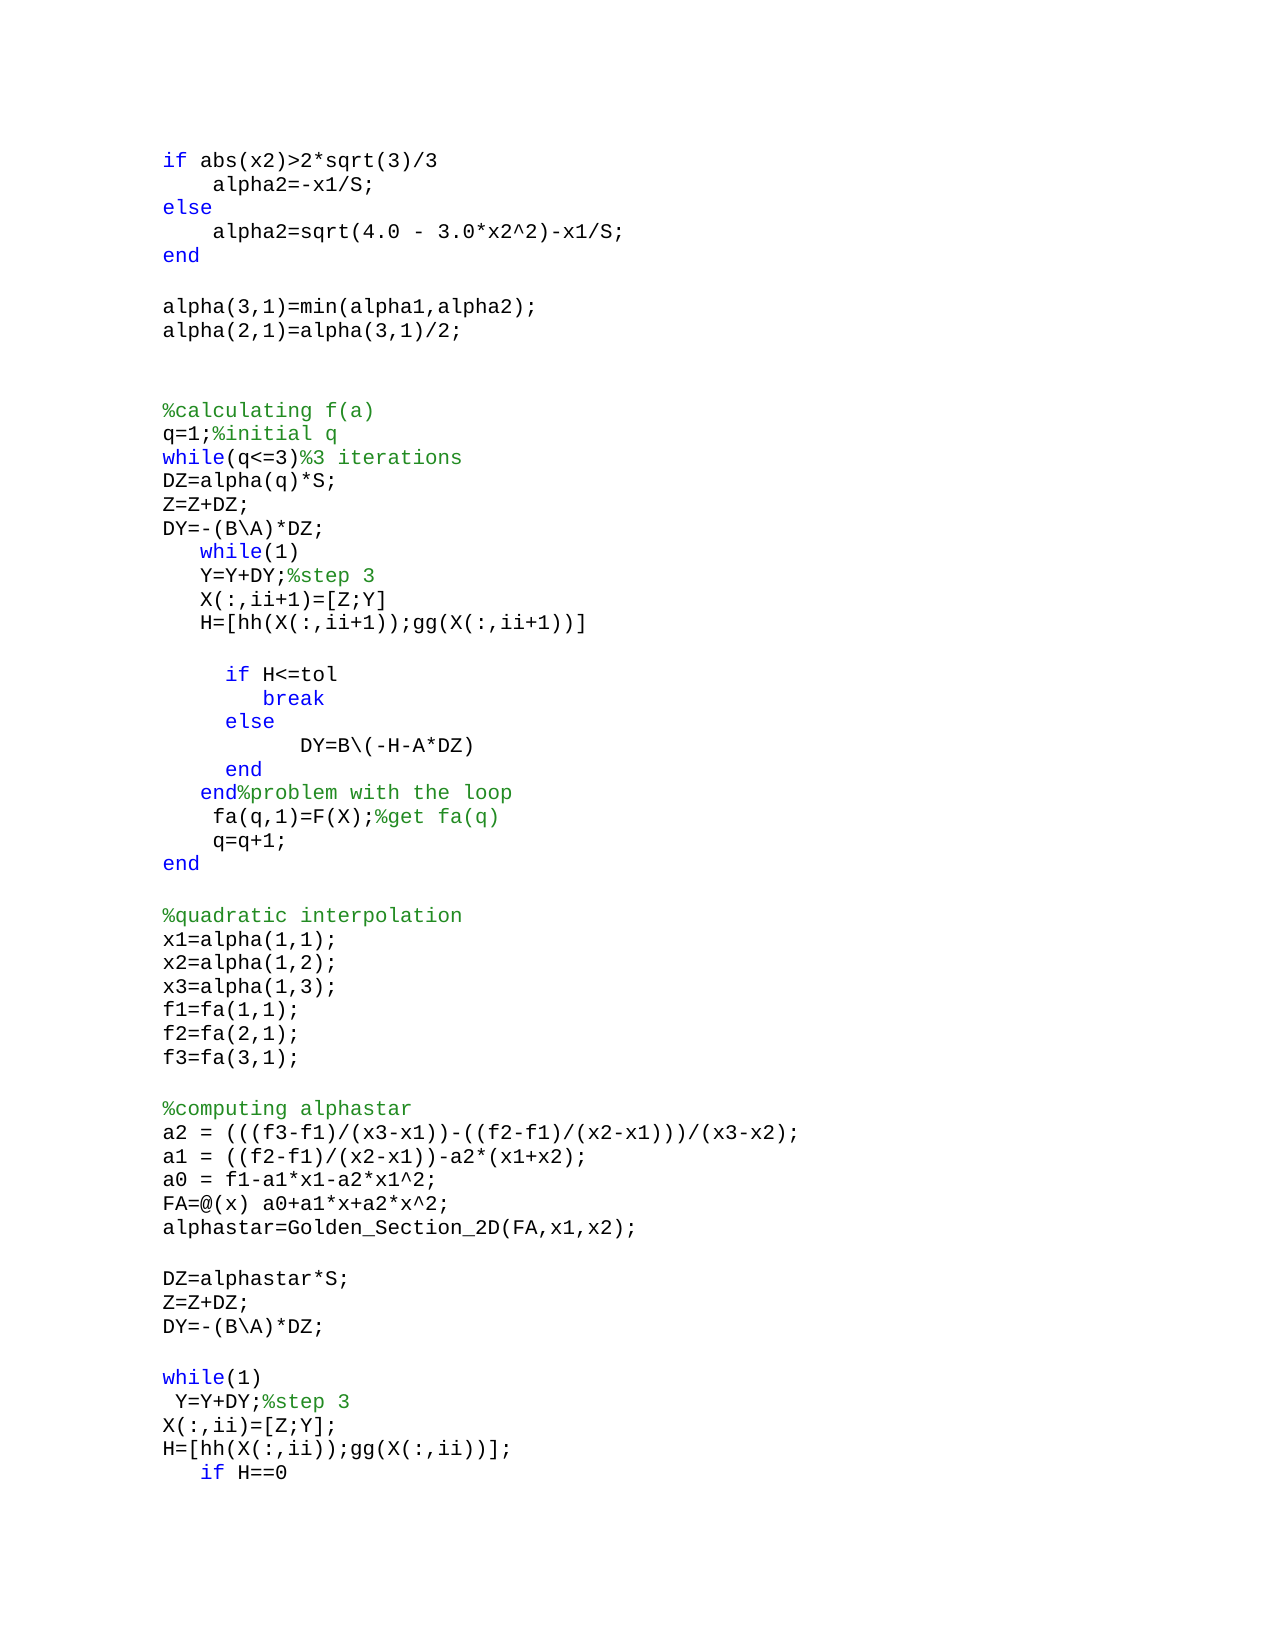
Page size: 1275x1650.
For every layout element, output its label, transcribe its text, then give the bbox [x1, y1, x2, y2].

text if H==0 [150, 1462, 1125, 1486]
text DY=B\(-H-A*DZ) [150, 735, 1125, 759]
text DZ=alphastar*S; [150, 1268, 1125, 1292]
text %quadratic interpolation [150, 905, 1125, 928]
text while(q<=3)%3 iterations [150, 447, 1125, 471]
text X(:,ii)=[Z;Y]; [150, 1414, 1125, 1438]
text break [150, 688, 1125, 711]
text DY=-(B\A)*DZ; [150, 1316, 1125, 1339]
text else [150, 197, 1125, 221]
text alpha2=sqrt(4.0 - 3.0*x2^2)-x1/S; [150, 221, 1125, 244]
text while(1) [150, 1367, 1125, 1391]
text f3=fa(3,1); [150, 1047, 1125, 1070]
text DZ=alpha(q)*S; [150, 471, 1125, 494]
text x3=alpha(1,3); [150, 976, 1125, 999]
text alpha(2,1)=alpha(3,1)/2; [150, 320, 1125, 343]
text Z=Z+DZ; [150, 1292, 1125, 1316]
text a2 = (((f3-f1)/(x3-x1))-((f2-f1)/(x2-x1)))/(x3-x2); [150, 1122, 1125, 1146]
text f1=fa(1,1); [150, 999, 1125, 1023]
text a1 = ((f2-f1)/(x2-x1))-a2*(x1+x2); [150, 1146, 1125, 1169]
text a0 = f1-a1*x1-a2*x1^2; [150, 1169, 1125, 1193]
text alpha2=-x1/S; [150, 174, 1125, 197]
text FA=@(x) a0+a1*x+a2*x^2; [150, 1193, 1125, 1217]
text while(1) [150, 541, 1125, 565]
text x2=alpha(1,2); [150, 952, 1125, 976]
text fa(q,1)=F(X);%get fa(q) [150, 806, 1125, 829]
text Y=Y+DY;%step 3 [150, 565, 1125, 589]
text alpha(3,1)=min(alpha1,alpha2); [150, 296, 1125, 320]
text %computing alphastar [150, 1098, 1125, 1122]
text end [150, 853, 1125, 877]
text if abs(x2)>2*sqrt(3)/3 [150, 150, 1125, 174]
text x1=alpha(1,1); [150, 928, 1125, 952]
text DY=-(B\A)*DZ; [150, 518, 1125, 541]
text Z=Z+DZ; [150, 494, 1125, 518]
text f2=fa(2,1); [150, 1023, 1125, 1047]
text q=q+1; [150, 829, 1125, 853]
text end [150, 244, 1125, 268]
text Y=Y+DY;%step 3 [150, 1391, 1125, 1414]
text %calculating f(a) [150, 399, 1125, 423]
text q=1;%initial q [150, 423, 1125, 447]
text H=[hh(X(:,ii));gg(X(:,ii))]; [150, 1438, 1125, 1462]
text end%problem with the loop [150, 782, 1125, 806]
text else [150, 711, 1125, 735]
text if H<=tol [150, 664, 1125, 688]
text alphastar=Golden_Section_2D(FA,x1,x2); [150, 1217, 1125, 1240]
text X(:,ii+1)=[Z;Y] [150, 589, 1125, 612]
text H=[hh(X(:,ii+1));gg(X(:,ii+1))] [150, 612, 1125, 636]
text end [150, 759, 1125, 782]
